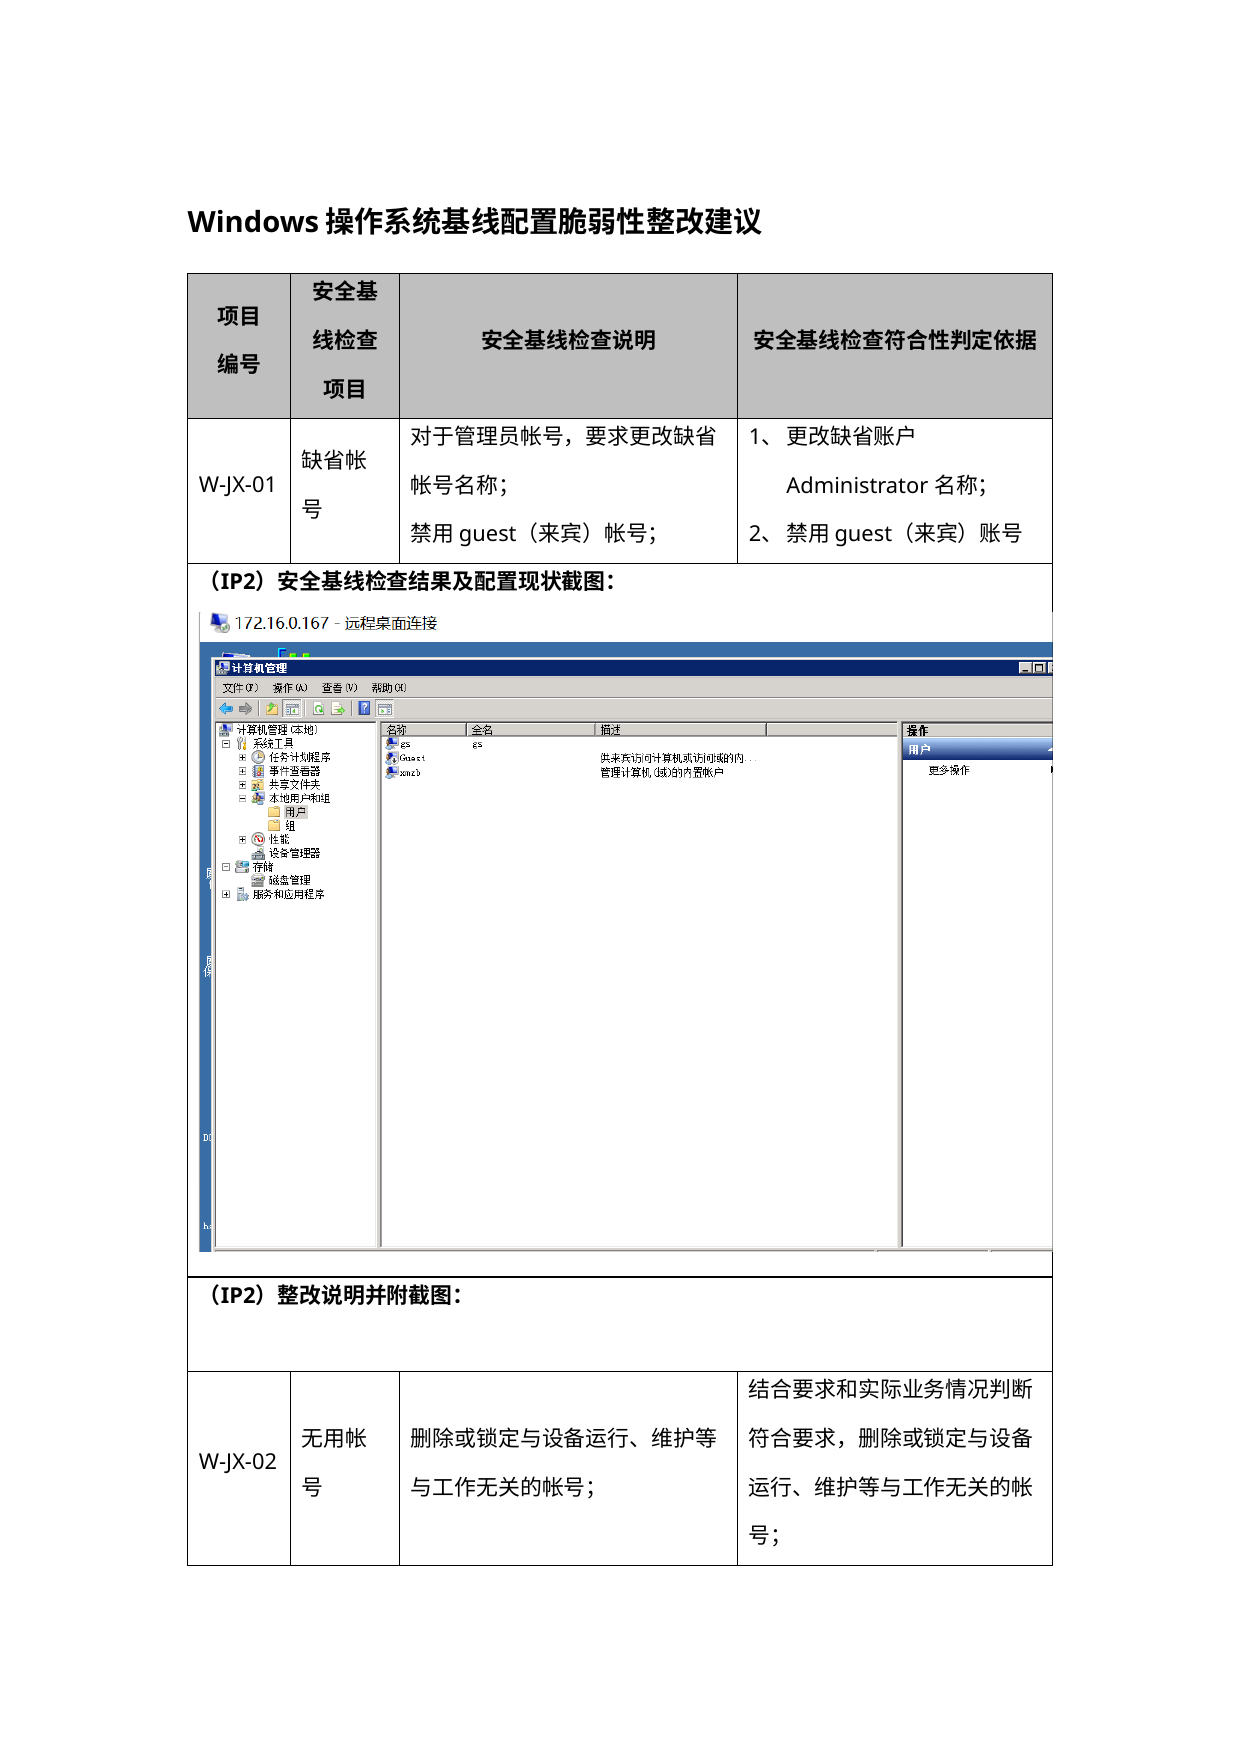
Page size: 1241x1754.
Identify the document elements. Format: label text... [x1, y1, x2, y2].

table_cell W-JX-02 [188, 1372, 290, 1565]
picture [198, 612, 1053, 1252]
subtitle Windows操作系统基线配置脆弱性整改建议 [187, 187, 1053, 252]
table_cell 更改缺省账户Administrator 名称； 禁用guest（来宾）账号 [738, 419, 1052, 563]
table_cell W-JX-01 [188, 419, 290, 563]
table_header 安全基线检查项目 [291, 274, 399, 418]
table_cell （IP2）整改说明并附截图： [188, 1278, 1052, 1371]
table_cell 无用帐号 [291, 1372, 399, 1565]
table_header 项目 编号 [188, 274, 290, 418]
table_header 安全基线检查说明 [400, 274, 737, 418]
table_cell 删除或锁定与设备运行、维护等与工作无关的帐号； [400, 1372, 737, 1565]
table_cell 对于管理员帐号，要求更改缺省帐号名称； 禁用guest（来宾）帐号； [400, 419, 737, 563]
table_cell 缺省帐号 [291, 419, 399, 563]
table_header 安全基线检查符合性判定依据 [738, 274, 1052, 418]
table_cell 结合要求和实际业务情况判断符合要求，删除或锁定与设备运行、维护等与工作无关的帐号； [738, 1372, 1052, 1565]
table_cell （IP2）安全基线检查结果及配置现状截图： [188, 564, 1052, 1276]
